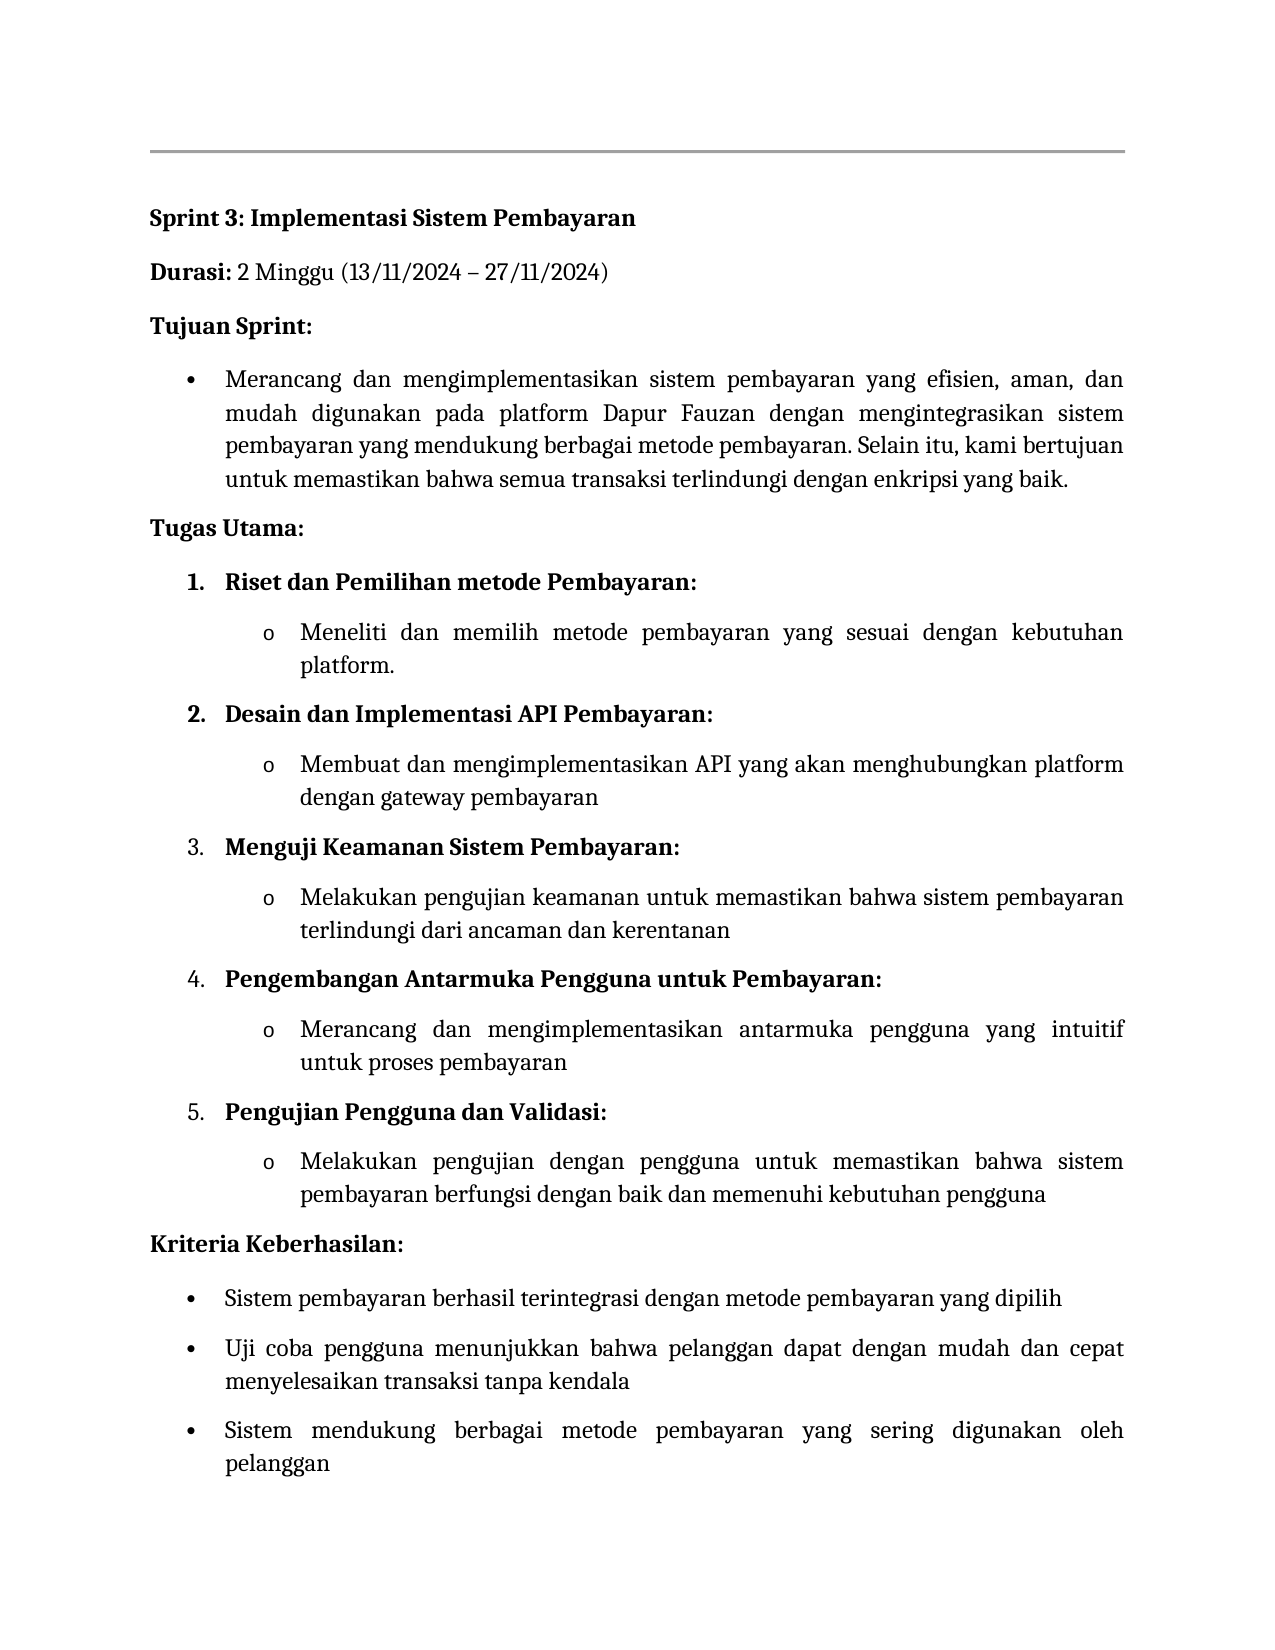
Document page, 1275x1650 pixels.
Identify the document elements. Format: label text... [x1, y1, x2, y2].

list Membuat dan mengimplementasikan API yang akan menghubungkan platform dengan gateway pembayaran [262, 750, 1125, 812]
text Kriteria Keberhasilan: [150, 1230, 1125, 1259]
list Melakukan pengujian dengan pengguna untuk memastikan bahwa sistem pembayaran berfungsi dengan baik dan memenuhi kebutuhan pengguna [262, 1147, 1125, 1209]
list Sistem mendukung berbagai metode pembayaran yang sering digunakan oleh pelanggan [187, 1416, 1125, 1478]
list Pengembangan Antarmuka Pengguna untuk Pembayaran: [187, 965, 1125, 994]
list Merancang dan mengimplementasikan antarmuka pengguna yang intuitif untuk proses pembayaran [262, 1015, 1125, 1077]
list Uji coba pengguna menunjukkan bahwa pelanggan dapat dengan mudah dan cepat menyelesaikan transaksi tanpa kendala [187, 1333, 1125, 1395]
text Tugas Utama: [150, 514, 1125, 543]
list Meneliti dan memilih metode pembayaran yang sesuai dengan kebutuhan platform. [262, 618, 1125, 679]
list Desain dan Implementasi API Pembayaran: [187, 700, 1125, 729]
list Melakukan pengujian keamanan untuk memastikan bahwa sistem pembayaran terlindungi dari ancaman dan kerentanan [262, 882, 1125, 944]
text Tujuan Sprint: [150, 312, 1125, 340]
list Riset dan Pemilihan metode Pembayaran: [187, 568, 1125, 597]
list Pengujian Pengguna dan Validasi: [187, 1098, 1125, 1126]
list Menguji Keamanan Sistem Pembayaran: [187, 833, 1125, 862]
list Merancang dan mengimplementasikan sistem pembayaran yang efisien, aman, dan mudah digunakan pada platform Dapur Fauzan dengan mengintegrasikan sistem pembayaran yang mendukung berbagai metode pembayaran. Selain itu, kami bertujuan untuk memastikan bahwa semua transaksi terlindungi dengan enkripsi yang baik. [187, 365, 1125, 493]
text Durasi: 2 Minggu (13/11/2024 – 27/11/2024) [150, 258, 1125, 286]
list Sistem pembayaran berhasil terintegrasi dengan metode pembayaran yang dipilih [187, 1284, 1125, 1313]
text Sprint 3: Implementasi Sistem Pembayaran [150, 204, 1125, 233]
